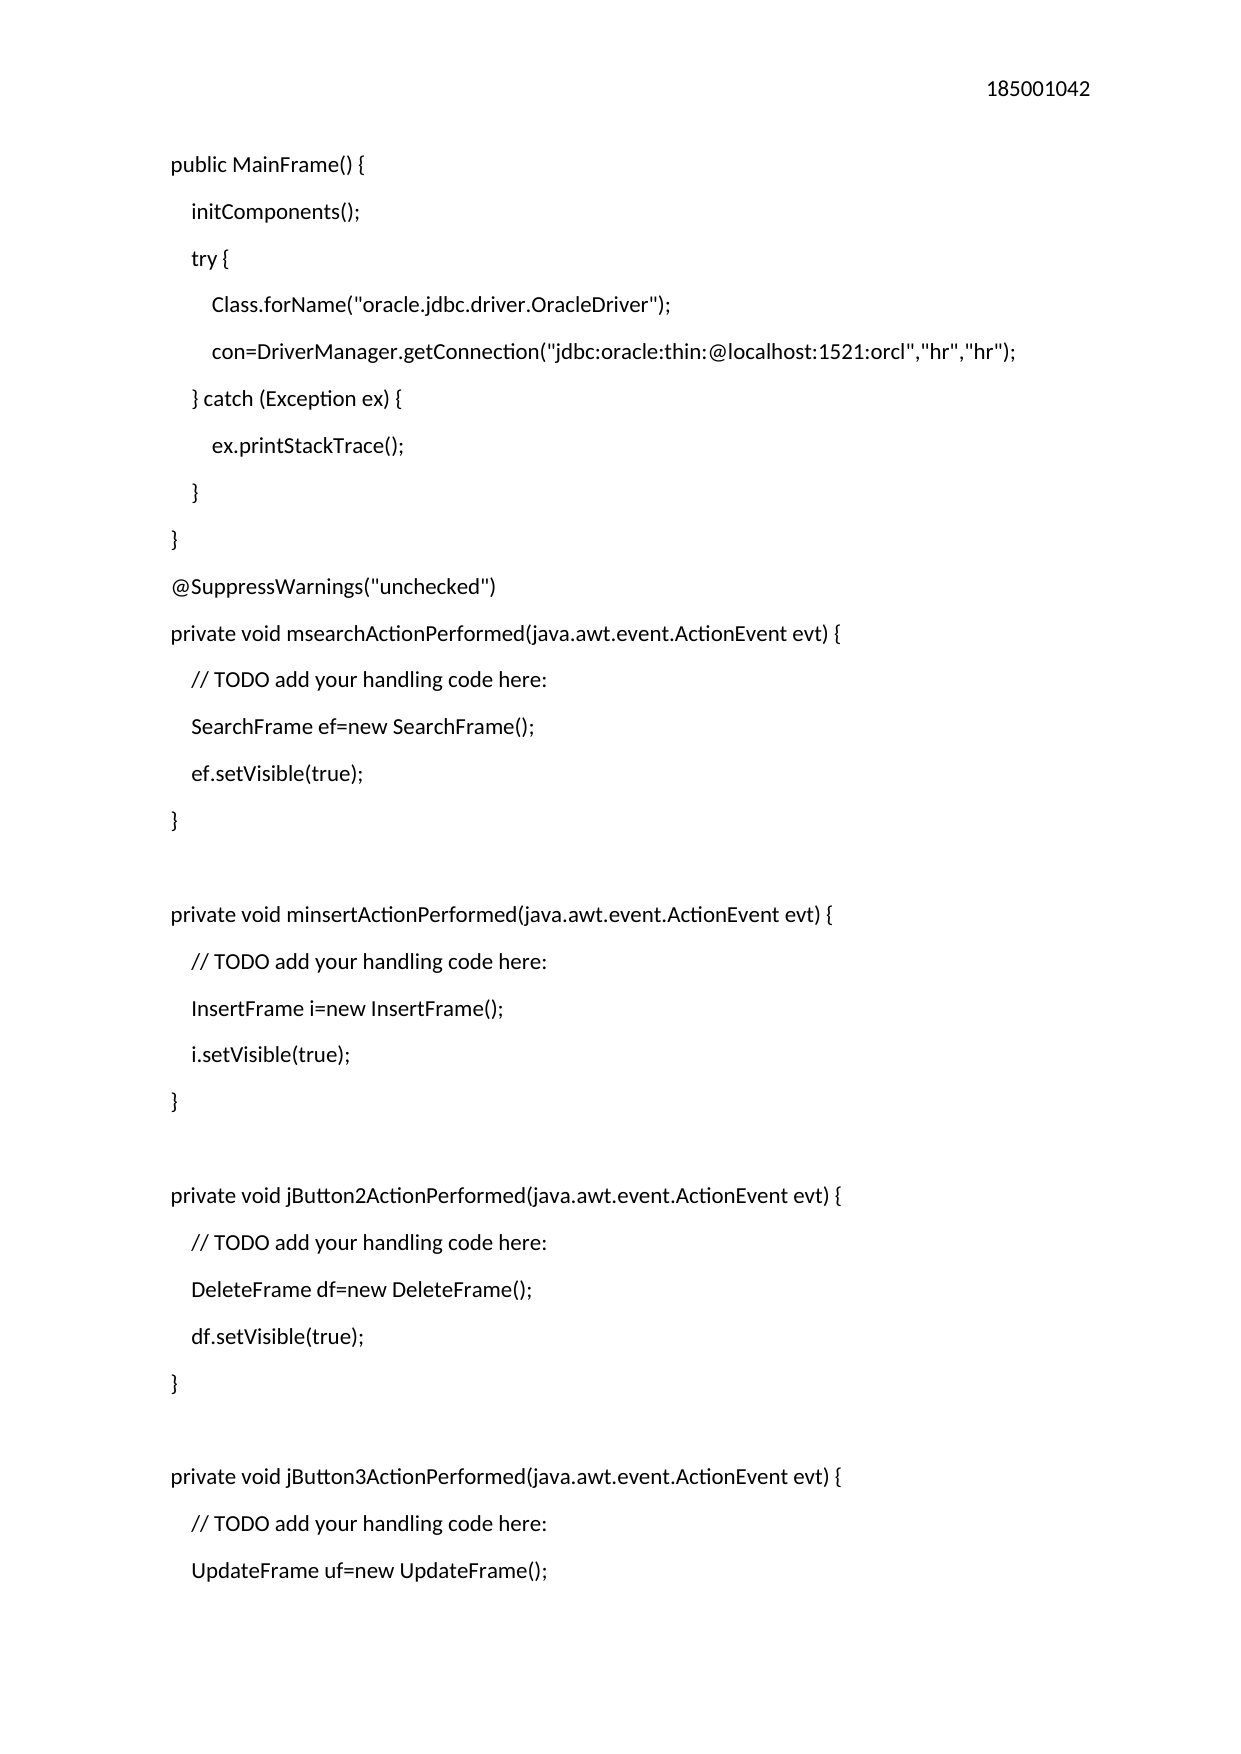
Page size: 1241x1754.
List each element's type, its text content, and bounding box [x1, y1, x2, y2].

text // TODO add your handling code here: [150, 1228, 1090, 1256]
text ex.printStackTrace(); [150, 431, 1090, 459]
text } catch (Exception ex) { [150, 384, 1090, 412]
text } [150, 525, 1090, 553]
text InsertFrame i=new InsertFrame(); [150, 994, 1090, 1022]
text UpdateFrame uf=new UpdateFrame(); [150, 1556, 1090, 1584]
text } [150, 1369, 1090, 1397]
text // TODO add your handling code here: [150, 666, 1090, 694]
text // TODO add your handling code here: [150, 947, 1090, 975]
text DeleteFrame df=new DeleteFrame(); [150, 1275, 1090, 1303]
text initComponents(); [150, 197, 1090, 225]
text i.setVisible(true); [150, 1041, 1090, 1069]
text } [150, 1087, 1090, 1116]
text ef.setVisible(true); [150, 759, 1090, 787]
text private void minsertActionPerformed(java.awt.event.ActionEvent evt) { [150, 900, 1090, 928]
text private void msearchActionPerformed(java.awt.event.ActionEvent evt) { [150, 619, 1090, 647]
text SearchFrame ef=new SearchFrame(); [150, 712, 1090, 741]
text } [150, 478, 1090, 506]
text private void jButton3ActionPerformed(java.awt.event.ActionEvent evt) { [150, 1462, 1090, 1491]
text con=DriverManager.getConnection("jdbc:oracle:thin:@localhost:1521:orcl","hr","hr"); [150, 337, 1090, 366]
text df.setVisible(true); [150, 1322, 1090, 1350]
text try { [150, 244, 1090, 272]
text @SuppressWarnings("unchecked") [150, 572, 1090, 600]
text Class.forName("oracle.jdbc.driver.OracleDriver"); [150, 291, 1090, 319]
text } [150, 806, 1090, 834]
text public MainFrame() { [150, 150, 1090, 178]
text // TODO add your handling code here: [150, 1509, 1090, 1537]
text private void jButton2ActionPerformed(java.awt.event.ActionEvent evt) { [150, 1181, 1090, 1209]
